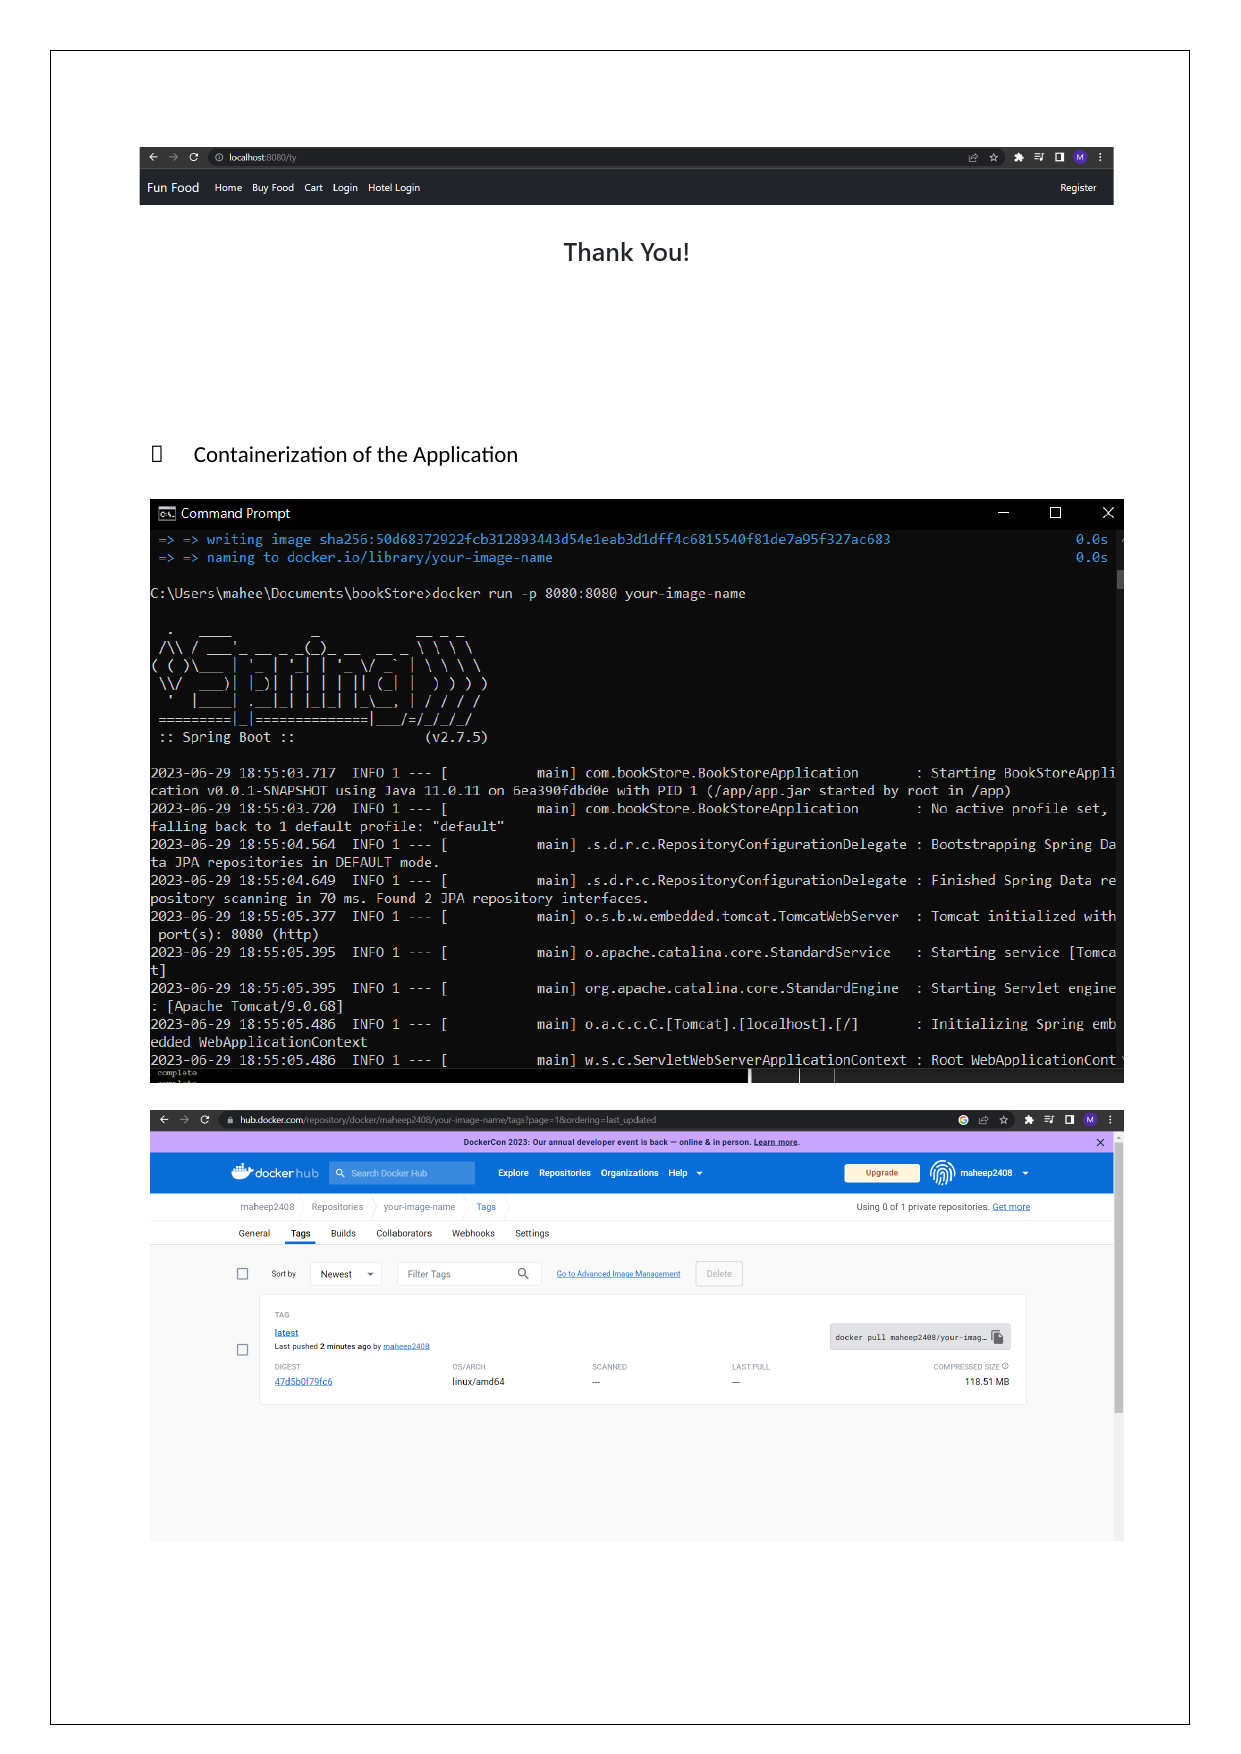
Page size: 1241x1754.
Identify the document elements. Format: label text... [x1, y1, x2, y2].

picture [150, 1110, 1124, 1541]
picture [139, 147, 1114, 377]
picture [150, 499, 1124, 1083]
list Containerization of the Application [150, 438, 1001, 469]
